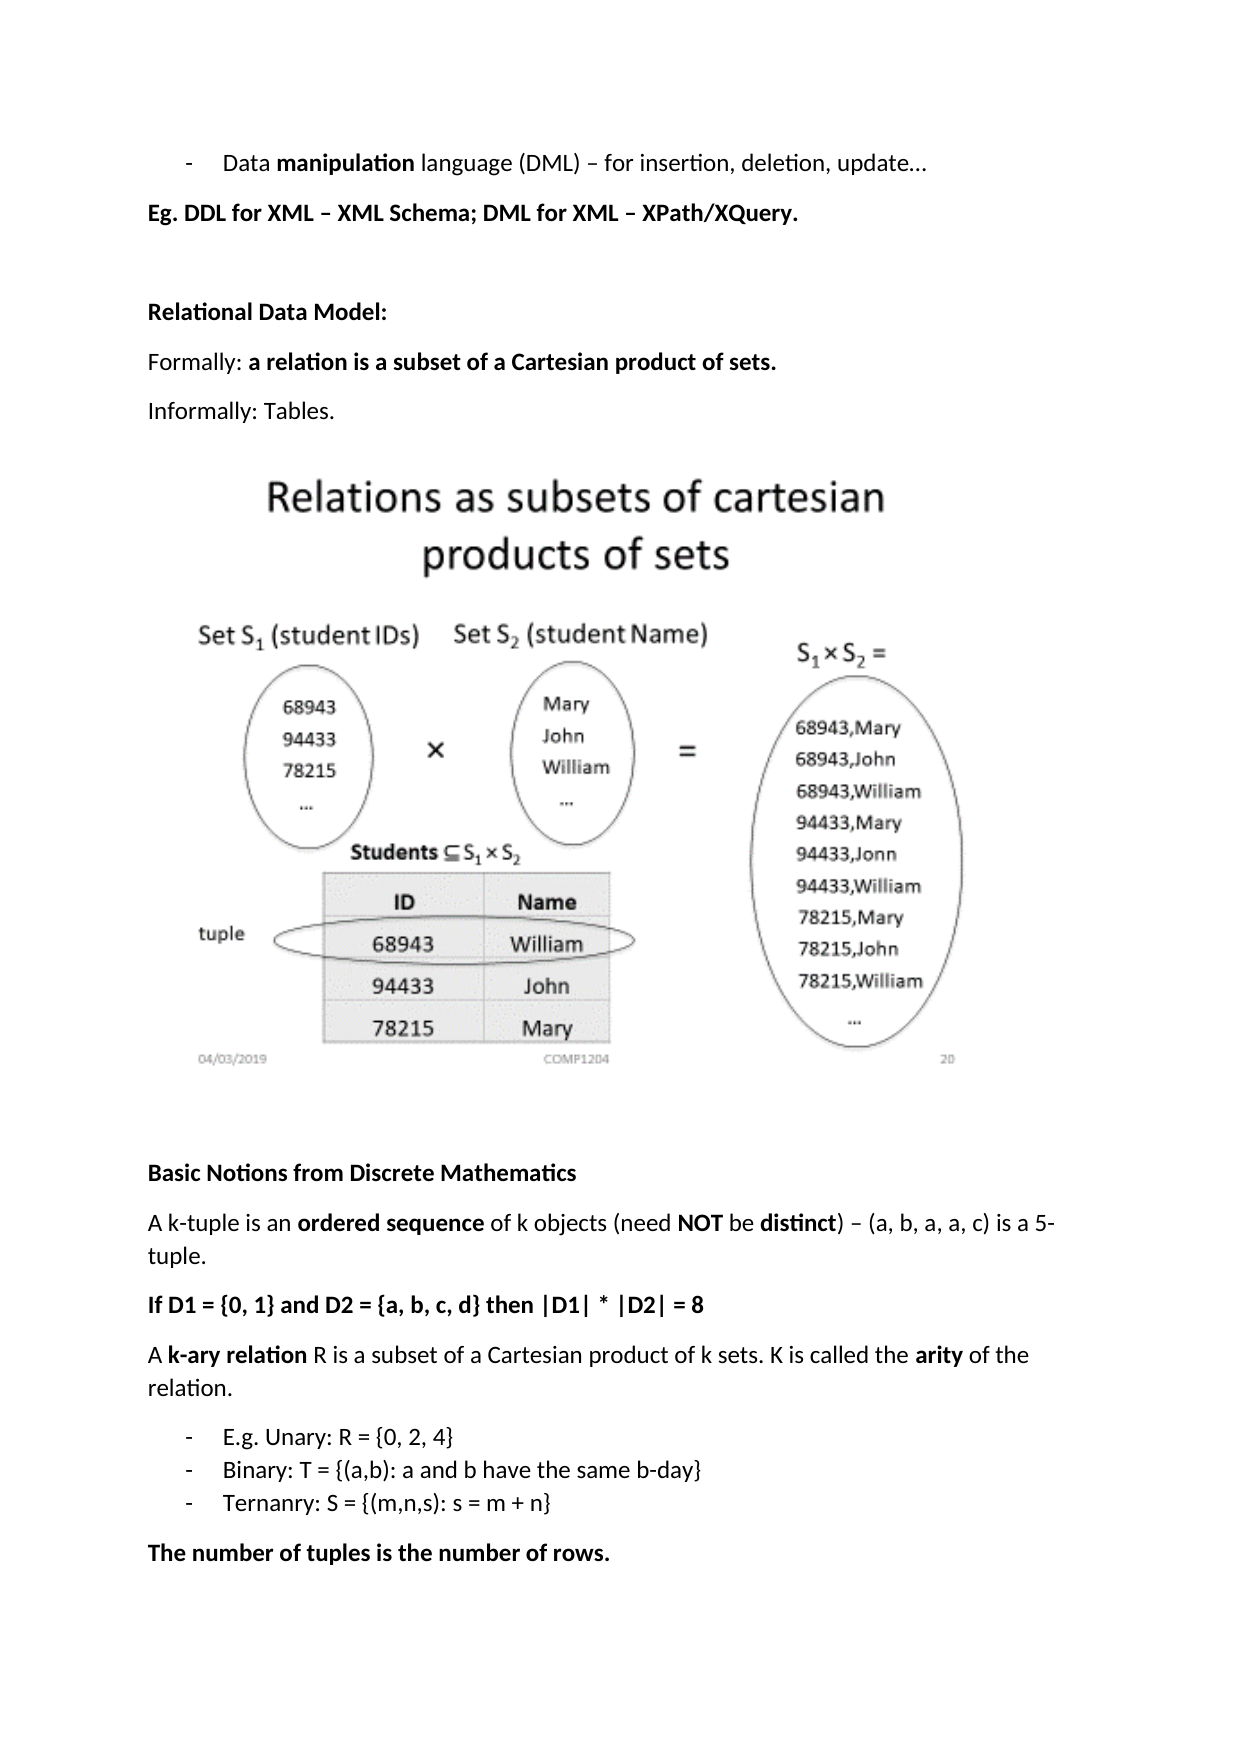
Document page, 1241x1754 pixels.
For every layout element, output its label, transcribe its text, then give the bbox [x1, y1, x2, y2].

text A k-tuple is an ordered sequence of k objects (need NOT be distinct) – (a, b, a, a, c) is a 5-tuple. [148, 1207, 1093, 1270]
list E.g. Unary: R = {0, 2, 4} [185, 1421, 1093, 1452]
text Relational Data Model: [148, 296, 1093, 327]
text A k-ary relation R is a subset of a Cartesian product of k sets. K is called the arity of the relation. [148, 1339, 1093, 1402]
text Informally: Tables. [148, 396, 1093, 426]
text Basic Notions from Discrete Mathematics [148, 1157, 1093, 1188]
list Binary: T = {(a,b): a and b have the same b-day} [185, 1454, 1093, 1485]
picture [147, 445, 1006, 1089]
text If D1 = {0, 1} and D2 = {a, b, c, d} then |D1| * |D2| = 8 [148, 1289, 1093, 1320]
text Eg. DDL for XML – XML Schema; DML for XML – XPath/XQuery. [148, 197, 1093, 228]
text The number of tuples is the number of rows. [148, 1537, 1093, 1567]
list Data manipulation language (DML) – for insertion, deletion, update… [185, 148, 1093, 178]
text Formally: a relation is a subset of a Cartesian product of sets. [148, 346, 1093, 376]
list Ternanry: S = {(m,n,s): s = m + n} [185, 1487, 1093, 1518]
